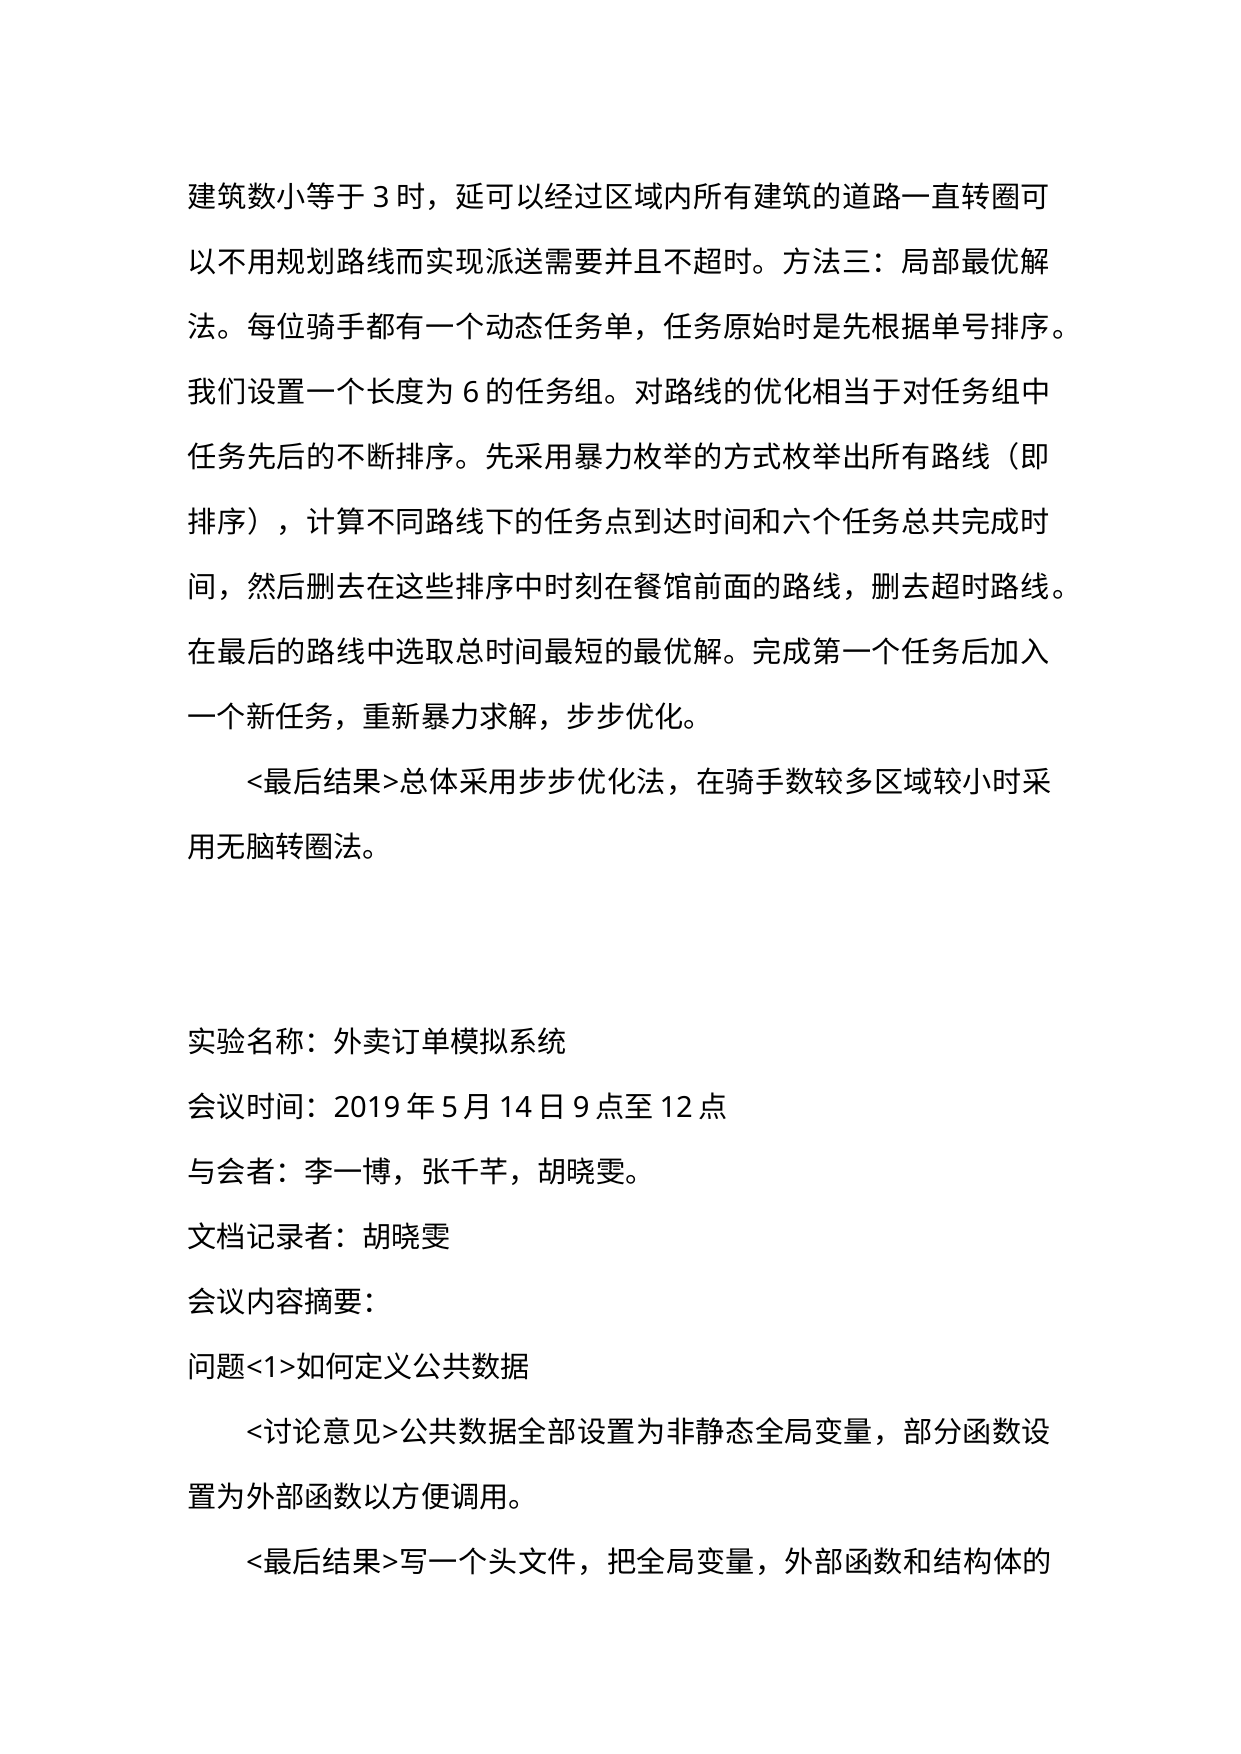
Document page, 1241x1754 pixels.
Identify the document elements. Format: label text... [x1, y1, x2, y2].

text <最后结果>总体采用步步优化法，在骑手数较多区域较小时采用无脑转圈法。 [187, 747, 1053, 877]
text 问题<1>如何定义公共数据 [187, 1332, 1053, 1397]
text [187, 1527, 1053, 1592]
text <讨论意见>公共数据全部设置为非静态全局变量，部分函数设置为外部函数以方便调用。 [187, 1397, 1053, 1527]
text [187, 162, 1053, 747]
text 文档记录者：胡晓雯 [187, 1202, 1053, 1267]
text 实验名称：外卖订单模拟系统 [187, 1007, 1053, 1072]
text 会议时间：2019年5月14日9点至12点 [187, 1072, 1053, 1137]
text 会议内容摘要： [187, 1267, 1053, 1332]
text 与会者：李一博，张千芊，胡晓雯。 [187, 1137, 1053, 1202]
